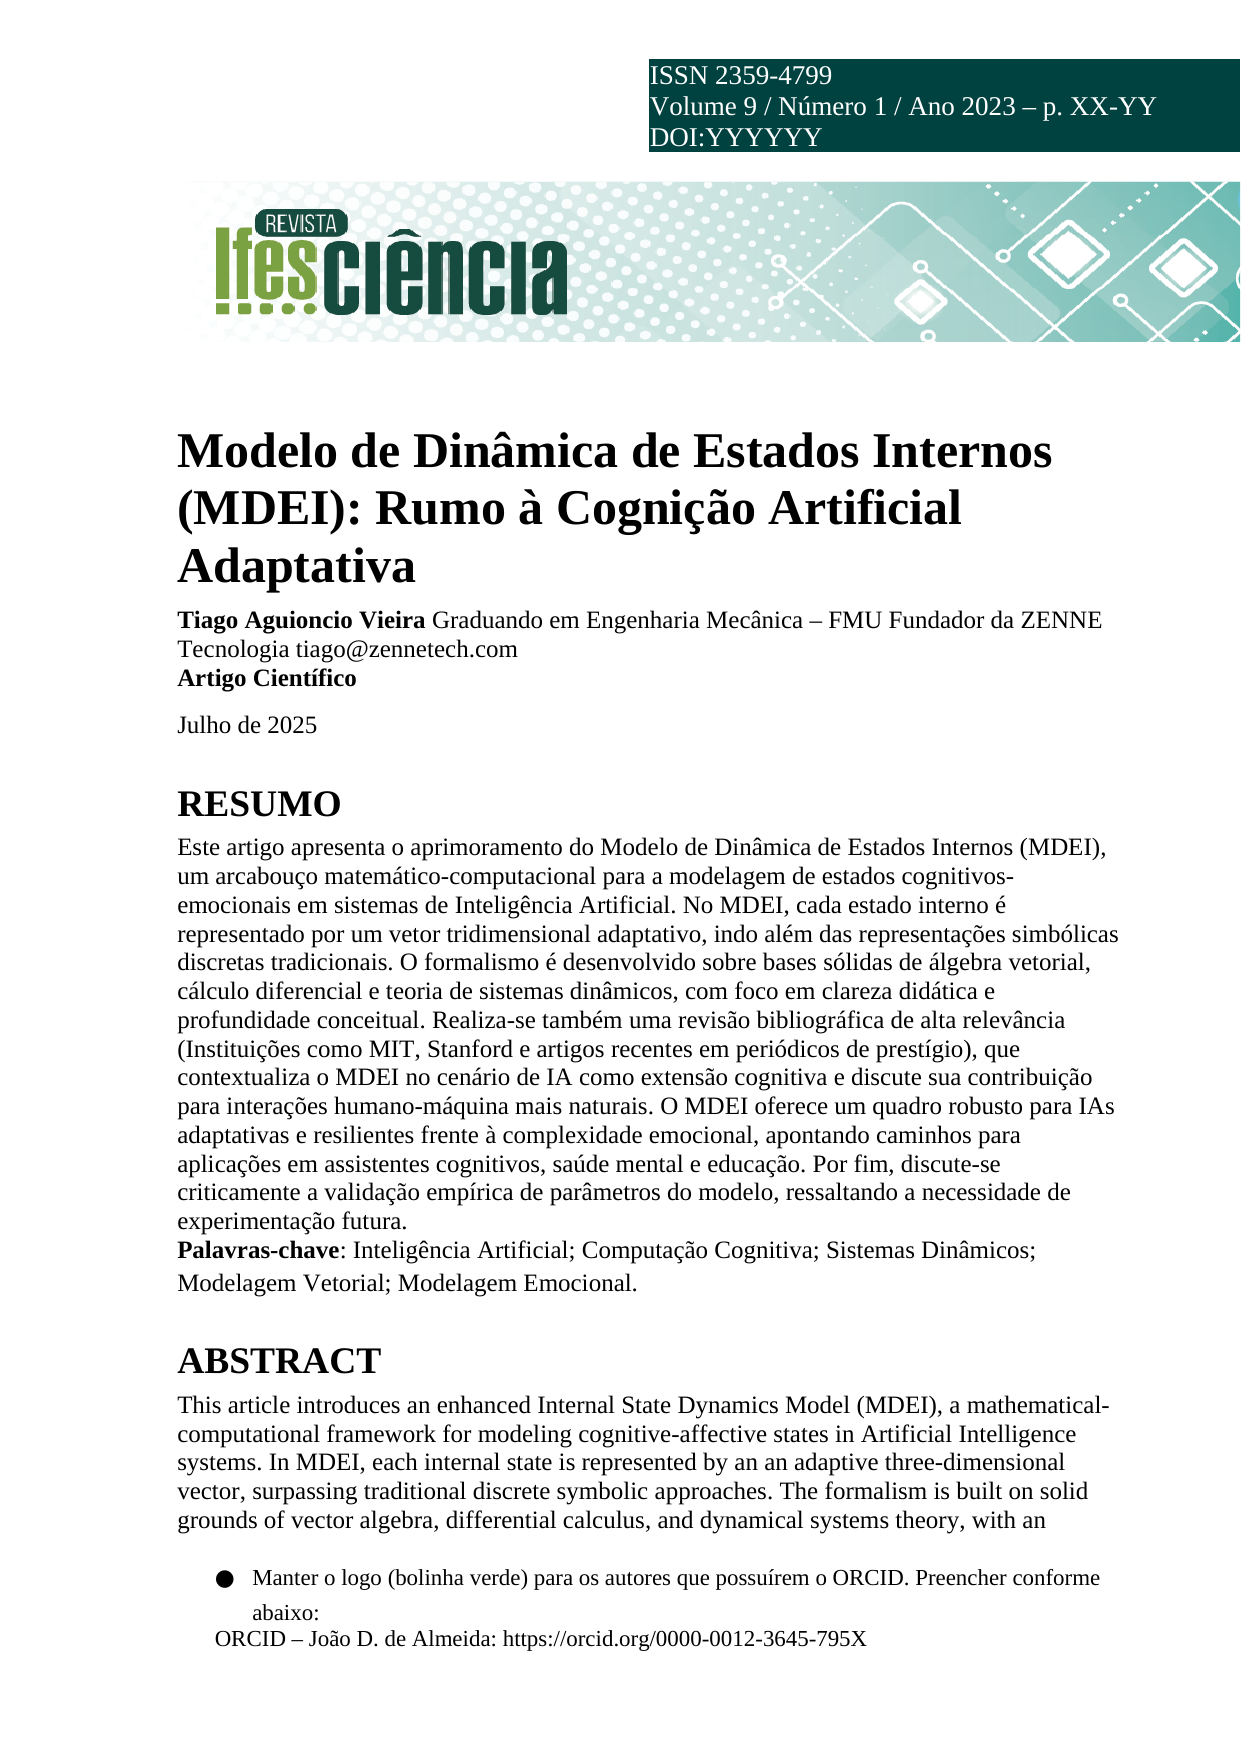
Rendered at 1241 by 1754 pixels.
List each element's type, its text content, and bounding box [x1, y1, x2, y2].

picture [177, 181, 1241, 342]
text Julho de 2025 [177, 710, 1122, 739]
text Palavras-chave: Inteligência Artificial; Computação Cognitiva; Sistemas Dinâmicos; Modelagem Vetorial; Modelagem Emocional. [177, 1235, 1122, 1297]
subtitle ABSTRACT [177, 1338, 1122, 1382]
text Artigo Científico [177, 663, 1122, 692]
subtitle RESUMO [177, 781, 1122, 824]
subtitle Modelo de Dinâmica de Estados Internos (MDEI): Rumo à Cognição Artificial Adaptativa [177, 420, 1122, 593]
